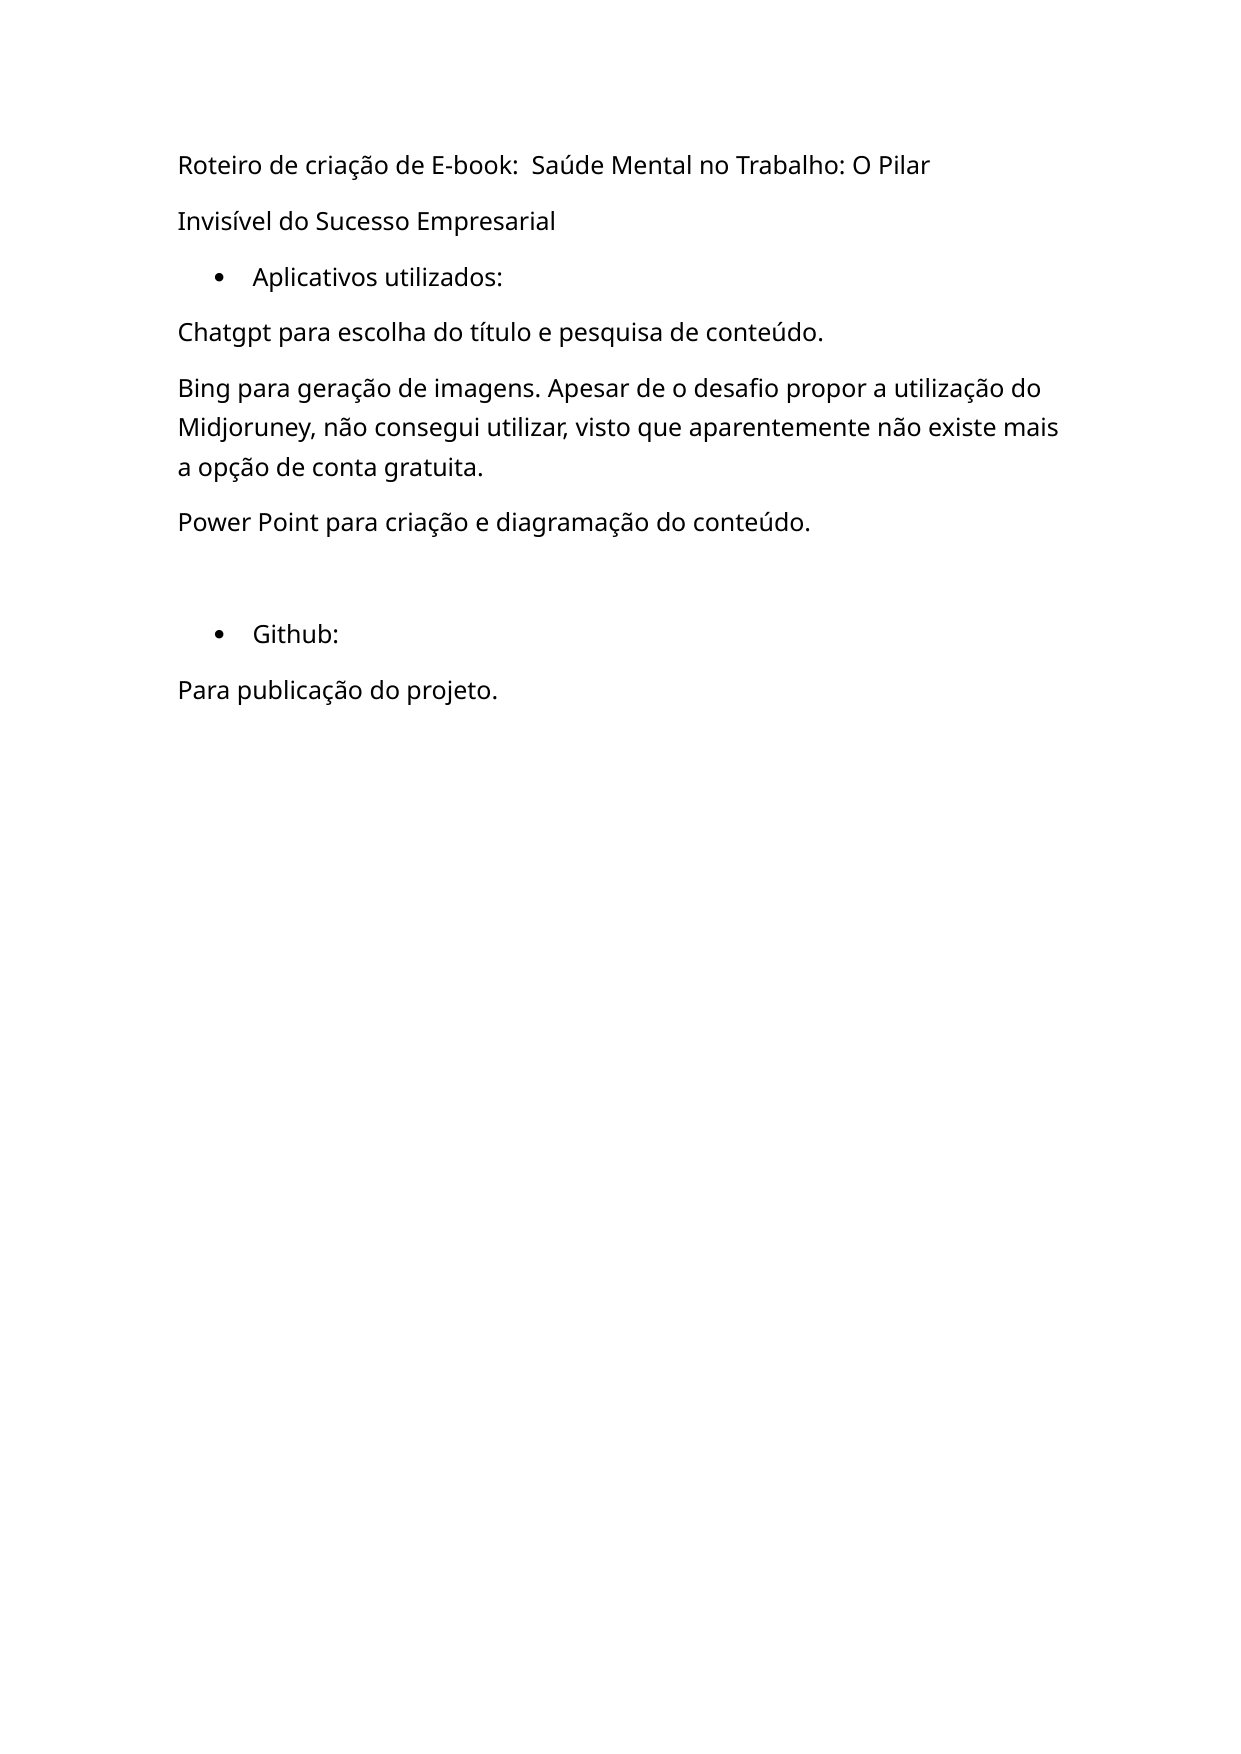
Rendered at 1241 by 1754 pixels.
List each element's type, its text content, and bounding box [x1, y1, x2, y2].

text Para publicação do projeto. [177, 673, 1063, 707]
list Aplicativos utilizados: [215, 259, 1063, 293]
text Power Point para criação e diagramação do conteúdo. [177, 505, 1063, 539]
text Chatgpt para escolha do título e pesquisa de conteúdo. [177, 315, 1063, 349]
text Invisível do Sucesso Empresarial [177, 203, 1063, 237]
text Bing para geração de imagens. Apesar de o desafio propor a utilização do Midjoruney, não consegui utilizar, visto que aparentemente não existe mais a opção de conta gratuita. [177, 371, 1063, 483]
text Roteiro de criação de E-book: Saúde Mental no Trabalho: O Pilar [177, 148, 1063, 182]
list Github: [215, 617, 1063, 651]
